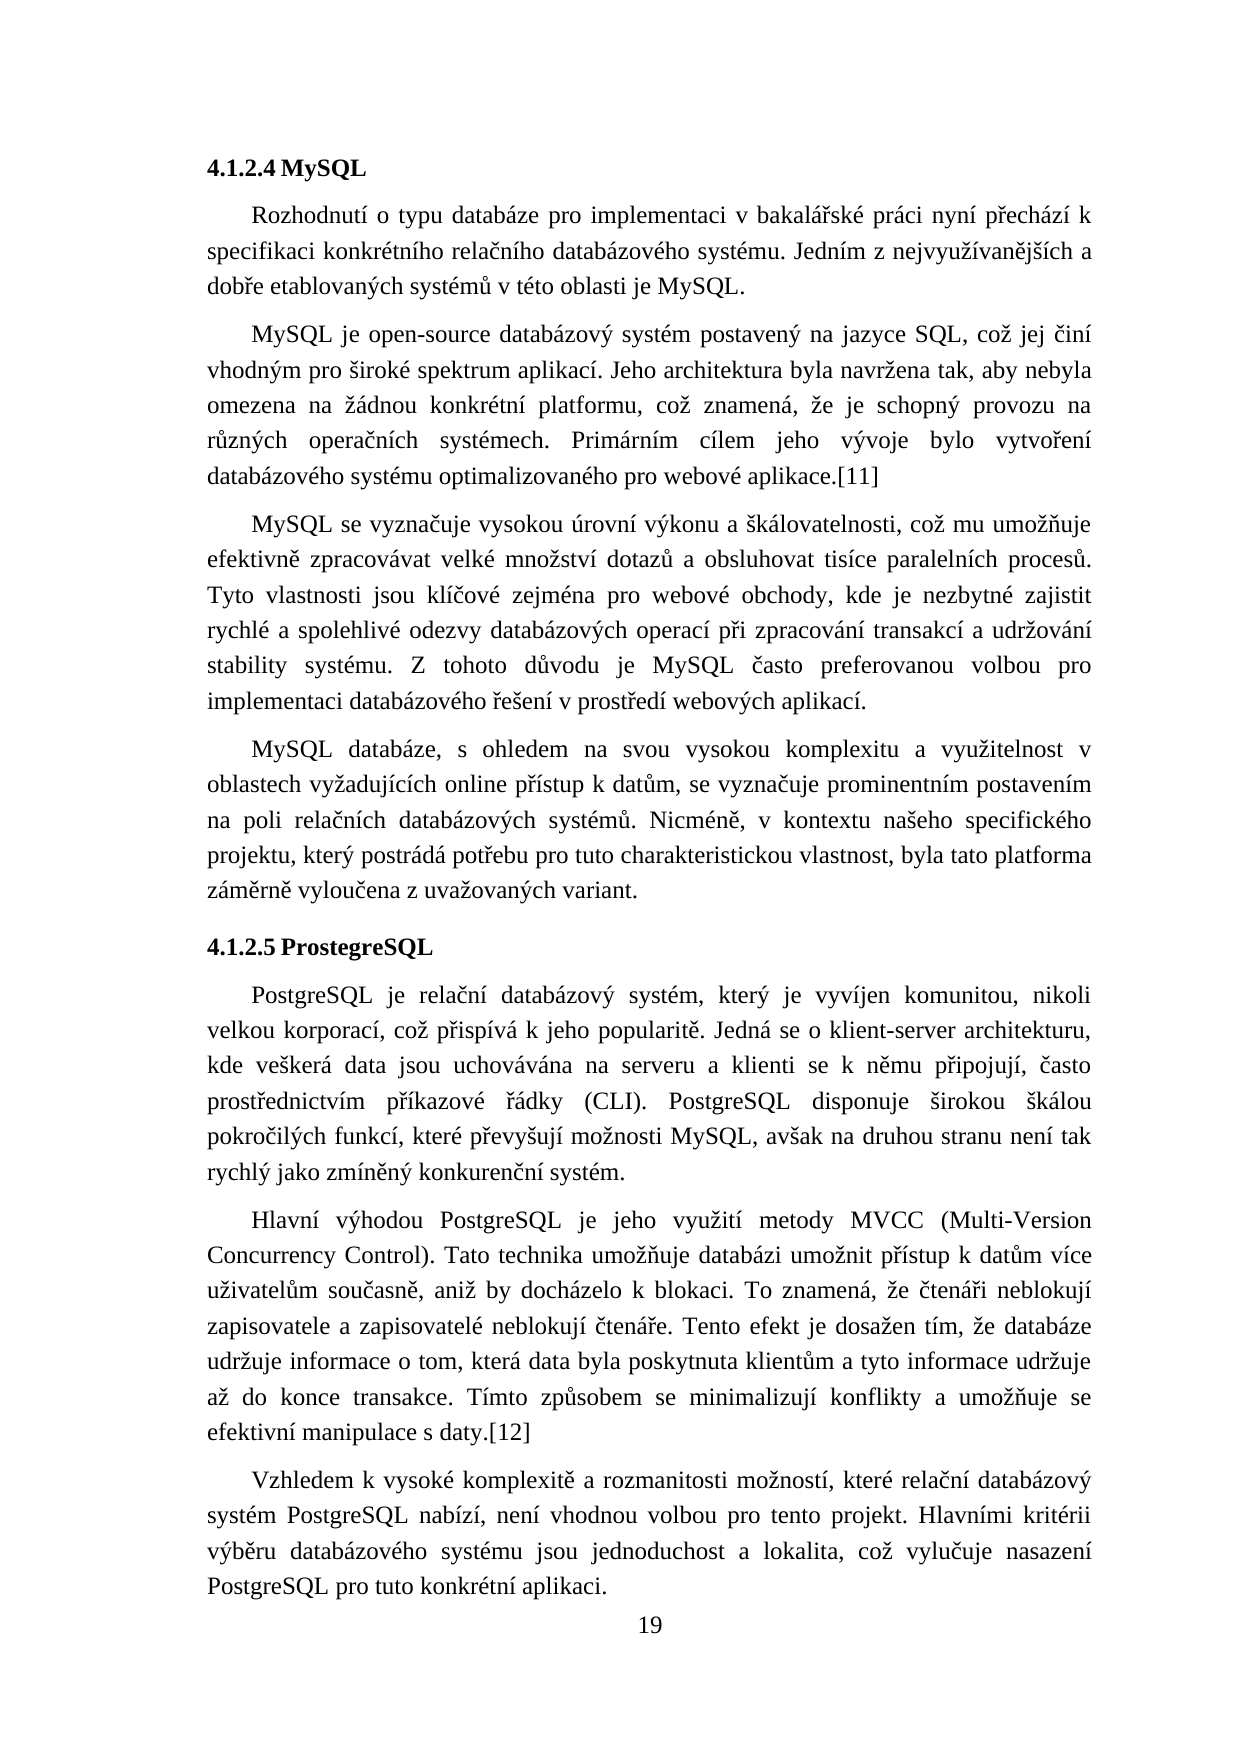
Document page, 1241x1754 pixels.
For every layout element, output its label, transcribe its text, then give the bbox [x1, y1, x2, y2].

subtitle ProstegreSQL [207, 927, 1092, 962]
text Rozhodnutí o typu databáze pro implementaci v bakalářské práci nyní přechází k specifikaci konkrétního relačního databázového systému. Jedním z nejvyužívanějších a dobře etablovaných systémů v této oblasti je MySQL. [207, 196, 1092, 302]
text Vzhledem k vysoké komplexitě a rozmanitosti možností, které relační databázový systém PostgreSQL nabízí, není vhodnou volbou pro tento projekt. Hlavními kritérii výběru databázového systému jsou jednoduchost a lokalita, což vylučuje nasazení PostgreSQL pro tuto konkrétní aplikaci. [207, 1460, 1092, 1602]
text PostgreSQL je relační databázový systém, který je vyvíjen komunitou, nikoli velkou korporací, což přispívá k jeho popularitě. Jedná se o klient-server architekturu, kde veškerá data jsou uchovávána na serveru a klienti se k němu připojují, často prostřednictvím příkazové řádky (CLI). PostgreSQL disponuje širokou škálou pokročilých funkcí, které převyšují možnosti MySQL, avšak na druhou stranu není tak rychlý jako zmíněný konkurenční systém. [207, 975, 1092, 1187]
text MySQL je open-source databázový systém postavený na jazyce SQL, což jej činí vhodným pro široké spektrum aplikací. Jeho architektura byla navržena tak, aby nebyla omezena na žádnou konkrétní platformu, což znamená, že je schopný provozu na různých operačních systémech. Primárním cílem jeho vývoje bylo vytvoření databázového systému optimalizovaného pro webové aplikace. [207, 314, 1092, 491]
text Hlavní výhodou PostgreSQL je jeho využití metody MVCC (Multi-Version Concurrency Control). Tato technika umožňuje databázi umožnit přístup k datům více uživatelům současně, aniž by docházelo k blokaci. To znamená, že čtenáři neblokují zapisovatele a zapisovatelé neblokují čtenáře. Tento efekt je dosažen tím, že databáze udržuje informace o tom, která data byla poskytnuta klientům a tyto informace udržuje až do konce transakce. Tímto způsobem se minimalizují konflikty a umožňuje se efektivní manipulace s daty. [207, 1200, 1092, 1448]
subtitle MySQL [207, 148, 1092, 183]
text MySQL databáze, s ohledem na svou vysokou komplexitu a využitelnost v oblastech vyžadujících online přístup k datům, se vyznačuje prominentním postavením na poli relačních databázových systémů. Nicméně, v kontextu našeho specifického projektu, který postrádá potřebu pro tuto charakteristickou vlastnost, byla tato platforma záměrně vyloučena z uvažovaných variant. [207, 729, 1092, 906]
text MySQL se vyznačuje vysokou úrovní výkonu a škálovatelnosti, což mu umožňuje efektivně zpracovávat velké množství dotazů a obsluhovat tisíce paralelních procesů. Tyto vlastnosti jsou klíčové zejména pro webové obchody, kde je nezbytné zajistit rychlé a spolehlivé odezvy databázových operací při zpracování transakcí a udržování stability systému. Z tohoto důvodu je MySQL často preferovanou volbou pro implementaci databázového řešení v prostředí webových aplikací. [207, 504, 1092, 716]
